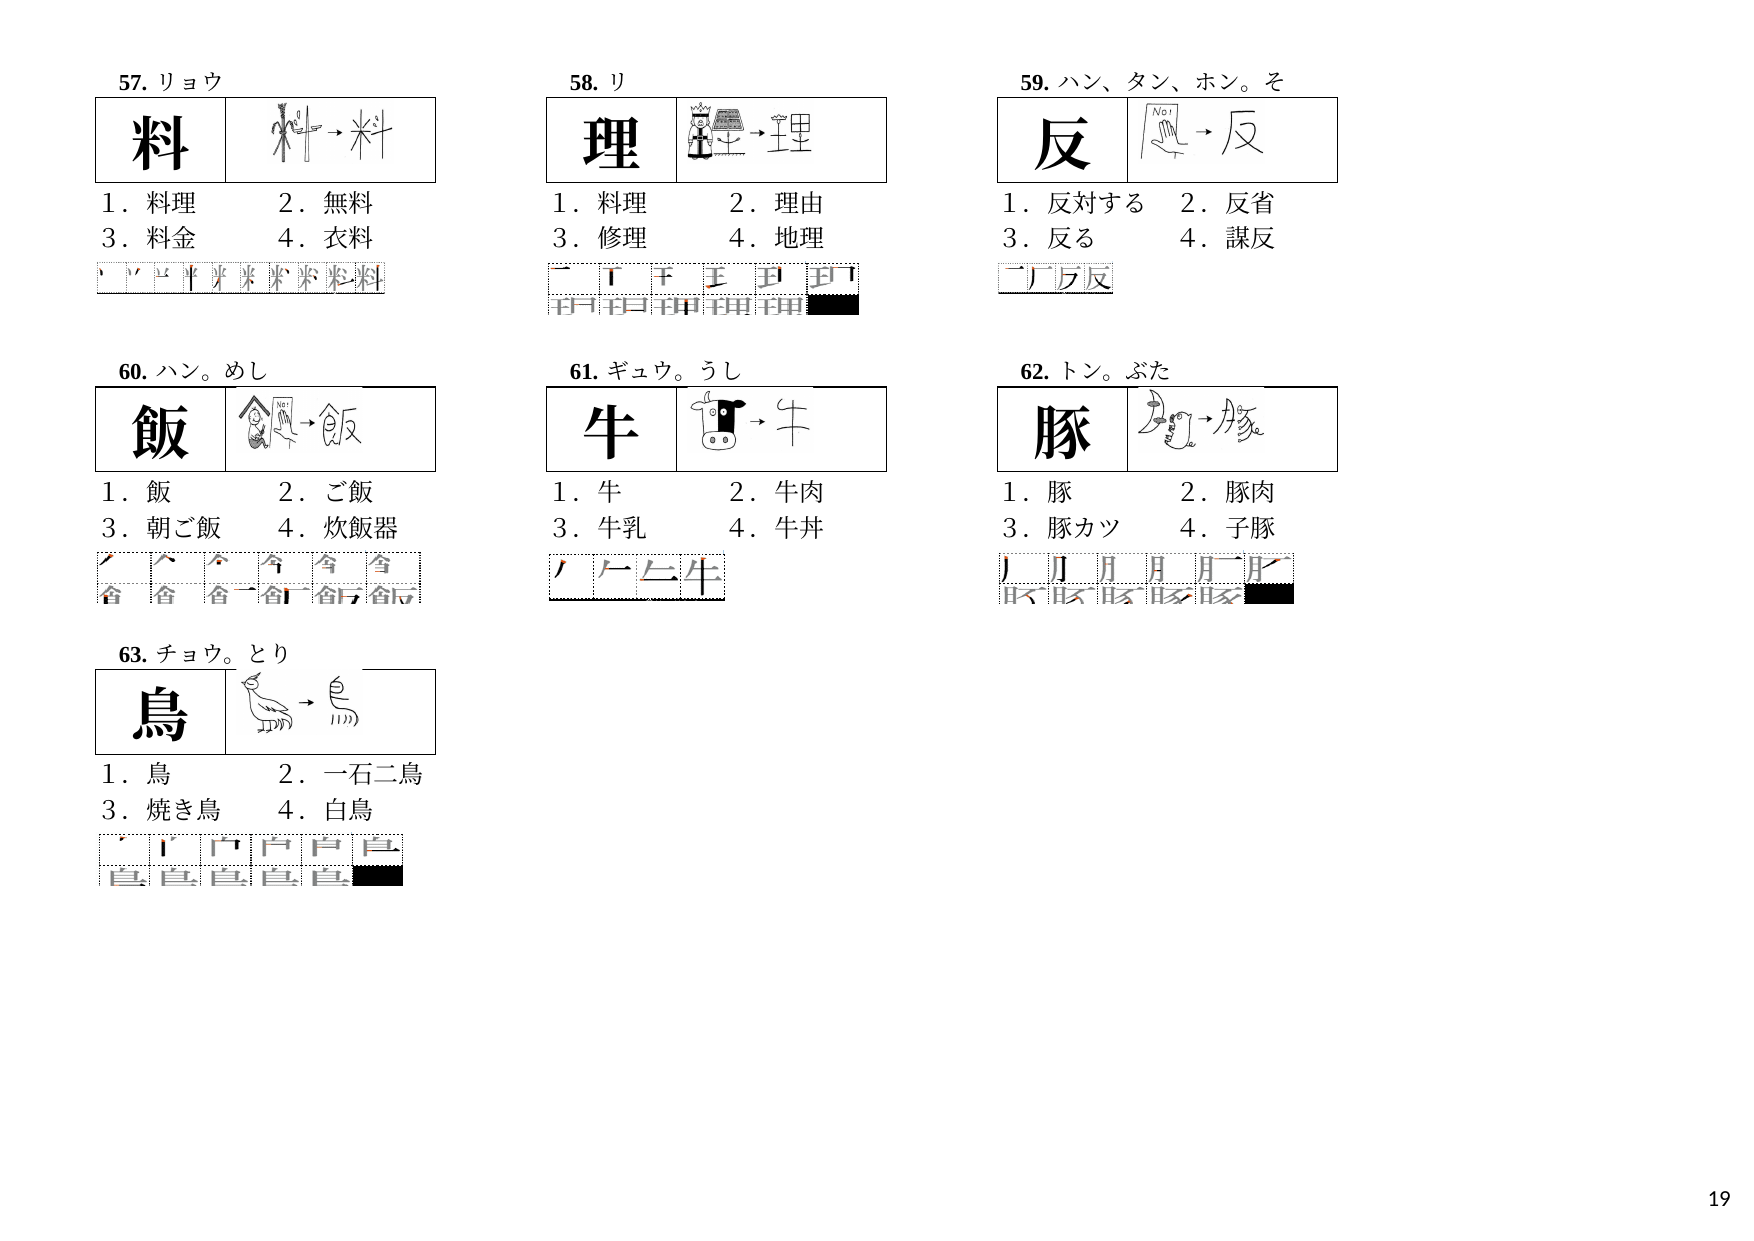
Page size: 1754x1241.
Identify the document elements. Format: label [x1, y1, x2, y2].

picture [95, 550, 421, 604]
picture [95, 832, 409, 886]
picture [95, 261, 386, 294]
picture [236, 669, 363, 735]
picture [997, 261, 1114, 294]
picture [267, 98, 394, 164]
picture [1138, 98, 1265, 164]
picture [997, 550, 1296, 604]
picture [687, 98, 814, 164]
picture [687, 387, 814, 453]
picture [546, 261, 863, 315]
picture [236, 387, 363, 453]
picture [1138, 387, 1265, 453]
picture [546, 550, 727, 601]
